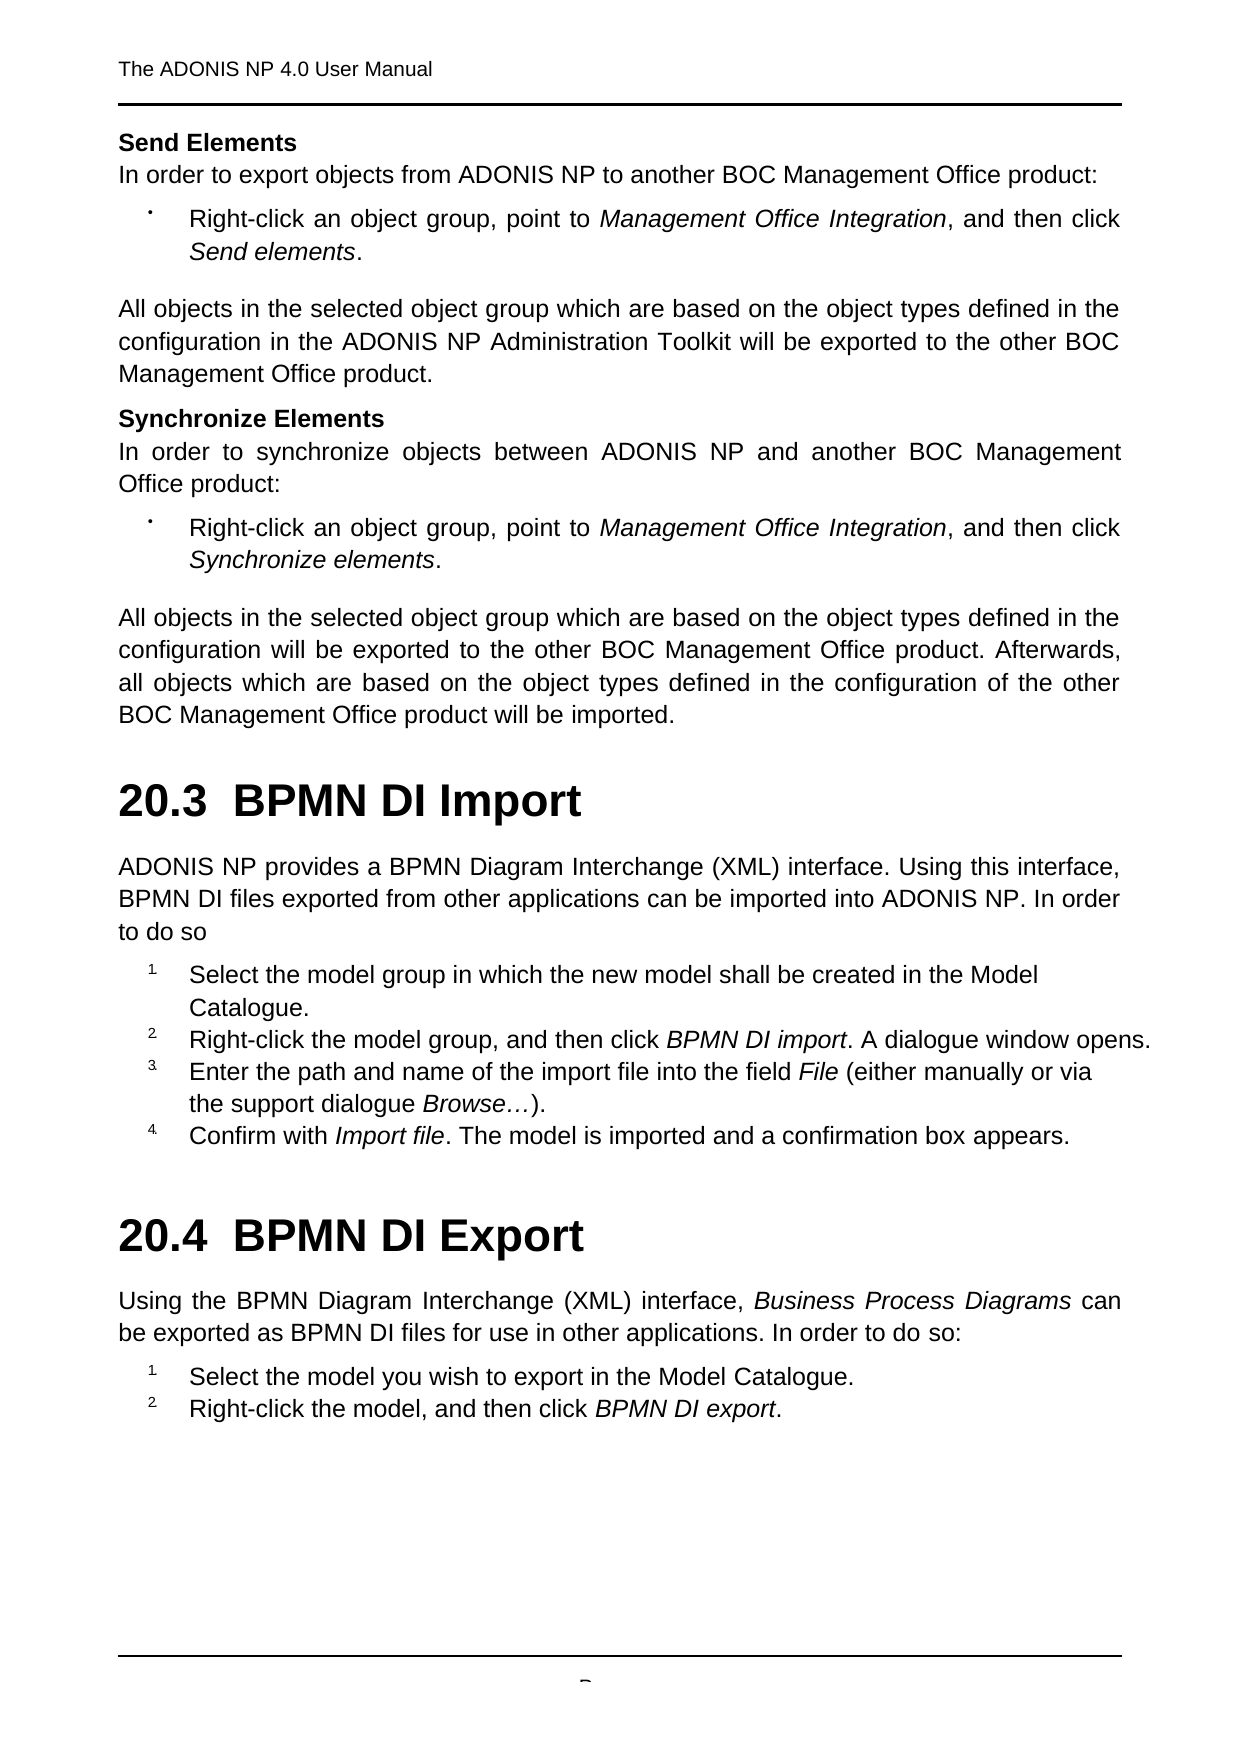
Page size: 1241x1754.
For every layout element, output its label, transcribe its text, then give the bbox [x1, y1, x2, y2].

list Select the model group in which the new model shall be created in the Model Catalogue. [148, 961, 1122, 1022]
text All objects in the selected object group which are based on the object types defined in the configuration in the ADONIS NP Administration Toolkit will be exported to the other BOC Management Office product. [118, 294, 1122, 388]
list Right-click the model group, and then click BPMN DI import. A dialogue window opens. [148, 1025, 1240, 1054]
list Enter the path and name of the import file into the field File (either manually or via the support dialogue Browse…). [148, 1057, 1122, 1118]
text Using the BPMN Diagram Interchange (XML) interface, Business Process Diagrams can be exported as BPMN DI files for use in other applications. In order to do so: [118, 1286, 1122, 1347]
list Right-click an object group, point to Management Office Integration, and then click [148, 513, 1240, 542]
text Synchronize elements. [189, 545, 1240, 574]
subtitle BPMN DI Export [118, 1208, 1240, 1261]
text All objects in the selected object group which are based on the object types defined in the configuration will be exported to the other BOC Management Office product. Afterwards, all objects which are based on the object types defined in the configuration of the other BOC Management Office product will be imported. [118, 603, 1122, 729]
text In order to synchronize objects between ADONIS NP and another BOC Management Office product: [118, 437, 1122, 498]
list Right-click the model, and then click BPMN DI export. [148, 1394, 1240, 1422]
text In order to export objects from ADONIS NP to another BOC Management Office product: [118, 160, 1240, 189]
list Confirm with Import file. The model is imported and a confirmation box appears. [148, 1122, 1240, 1150]
subtitle BPMN DI Import [118, 774, 1240, 827]
list Right-click an object group, point to Management Office Integration, and then click [148, 204, 1240, 233]
text Send elements. [189, 237, 1240, 266]
list Select the model you wish to export in the Model Catalogue. [148, 1362, 1240, 1391]
subtitle Send Elements [118, 128, 1240, 157]
text ADONIS NP provides a BPMN Diagram Interchange (XML) interface. Using this interface, BPMN DI files exported from other applications can be imported into ADONIS NP. In order to do so [118, 852, 1121, 945]
subtitle Synchronize Elements [118, 404, 1240, 433]
